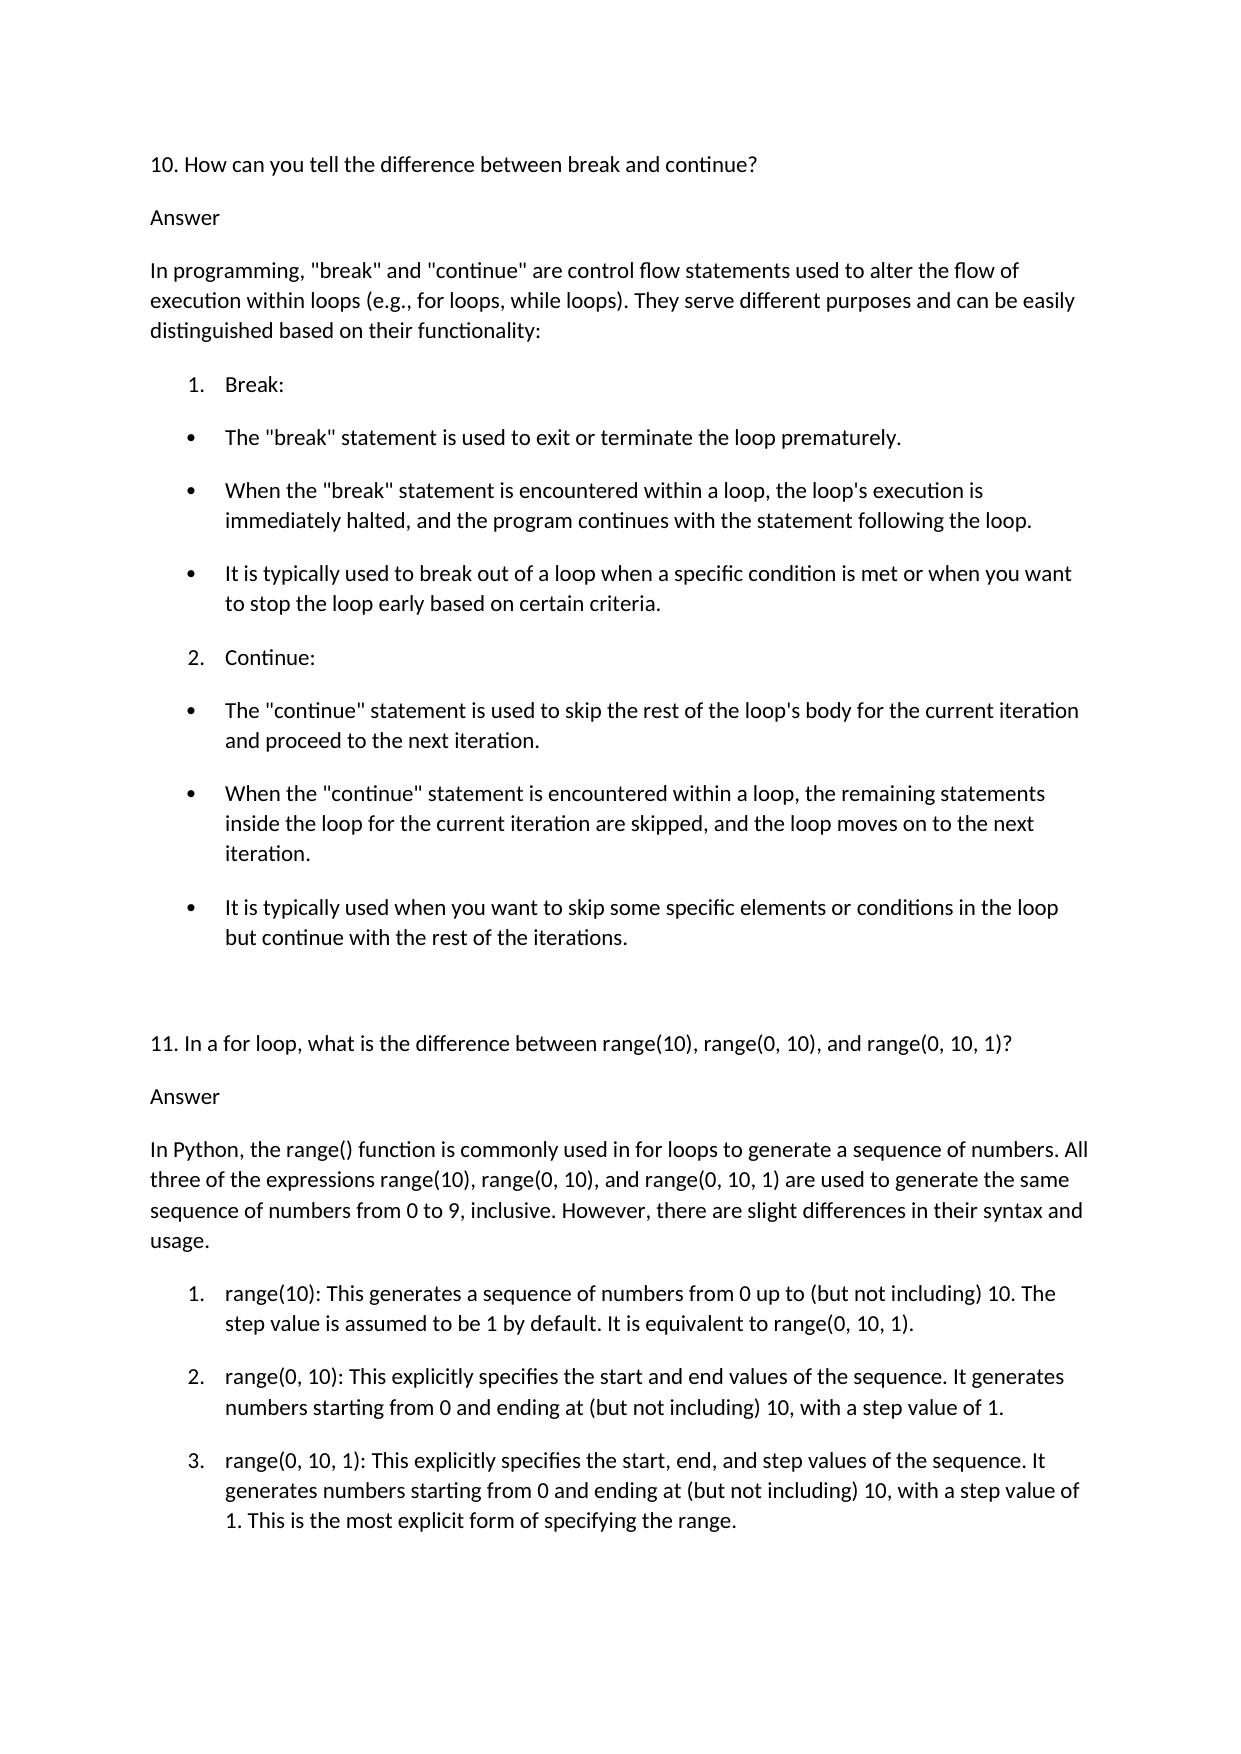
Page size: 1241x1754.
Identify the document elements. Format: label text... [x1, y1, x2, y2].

list range(0, 10, 1): This explicitly specifies the start, end, and step values of the sequence. It generates numbers starting from 0 and ending at (but not including) 10, with a step value of 1. This is the most explicit form of specifying the range. [187, 1446, 1090, 1534]
list Break: [187, 370, 1090, 398]
list The "break" statement is used to exit or terminate the loop prematurely. [187, 423, 1090, 451]
list Continue: [187, 643, 1090, 671]
list range(0, 10): This explicitly specifies the start and end values of the sequence. It generates numbers starting from 0 and ending at (but not including) 10, with a step value of 1. [187, 1362, 1090, 1421]
list It is typically used to break out of a loop when a specific condition is met or when you want to stop the loop early based on certain criteria. [187, 559, 1090, 618]
list When the "continue" statement is encountered within a loop, the remaining statements inside the loop for the current iteration are skipped, and the loop moves on to the next iteration. [187, 779, 1090, 868]
text In Python, the range() function is commonly used in for loops to generate a sequence of numbers. All three of the expressions range(10), range(0, 10), and range(0, 10, 1) are used to generate the same sequence of numbers from 0 to 9, inclusive. However, there are slight differences in their syntax and usage. [150, 1135, 1090, 1254]
text In programming, "break" and "continue" are control flow statements used to alter the flow of execution within loops (e.g., for loops, while loops). They serve different purposes and can be easily distinguished based on their functionality: [150, 256, 1090, 345]
text Answer [150, 1082, 1090, 1110]
list When the "break" statement is encountered within a loop, the loop's execution is immediately halted, and the program continues with the statement following the loop. [187, 476, 1090, 534]
list It is typically used when you want to skip some specific elements or conditions in the loop but continue with the rest of the iterations. [187, 893, 1090, 951]
list range(10): This generates a sequence of numbers from 0 up to (but not including) 10. The step value is assumed to be 1 by default. It is equivalent to range(0, 10, 1). [187, 1279, 1090, 1337]
text 11. In a for loop, what is the difference between range(10), range(0, 10), and range(0, 10, 1)? [150, 1029, 1090, 1057]
text 10. How can you tell the difference between break and continue? [150, 150, 1090, 178]
text Answer [150, 203, 1090, 231]
list The "continue" statement is used to skip the rest of the loop's body for the current iteration and proceed to the next iteration. [187, 696, 1090, 754]
